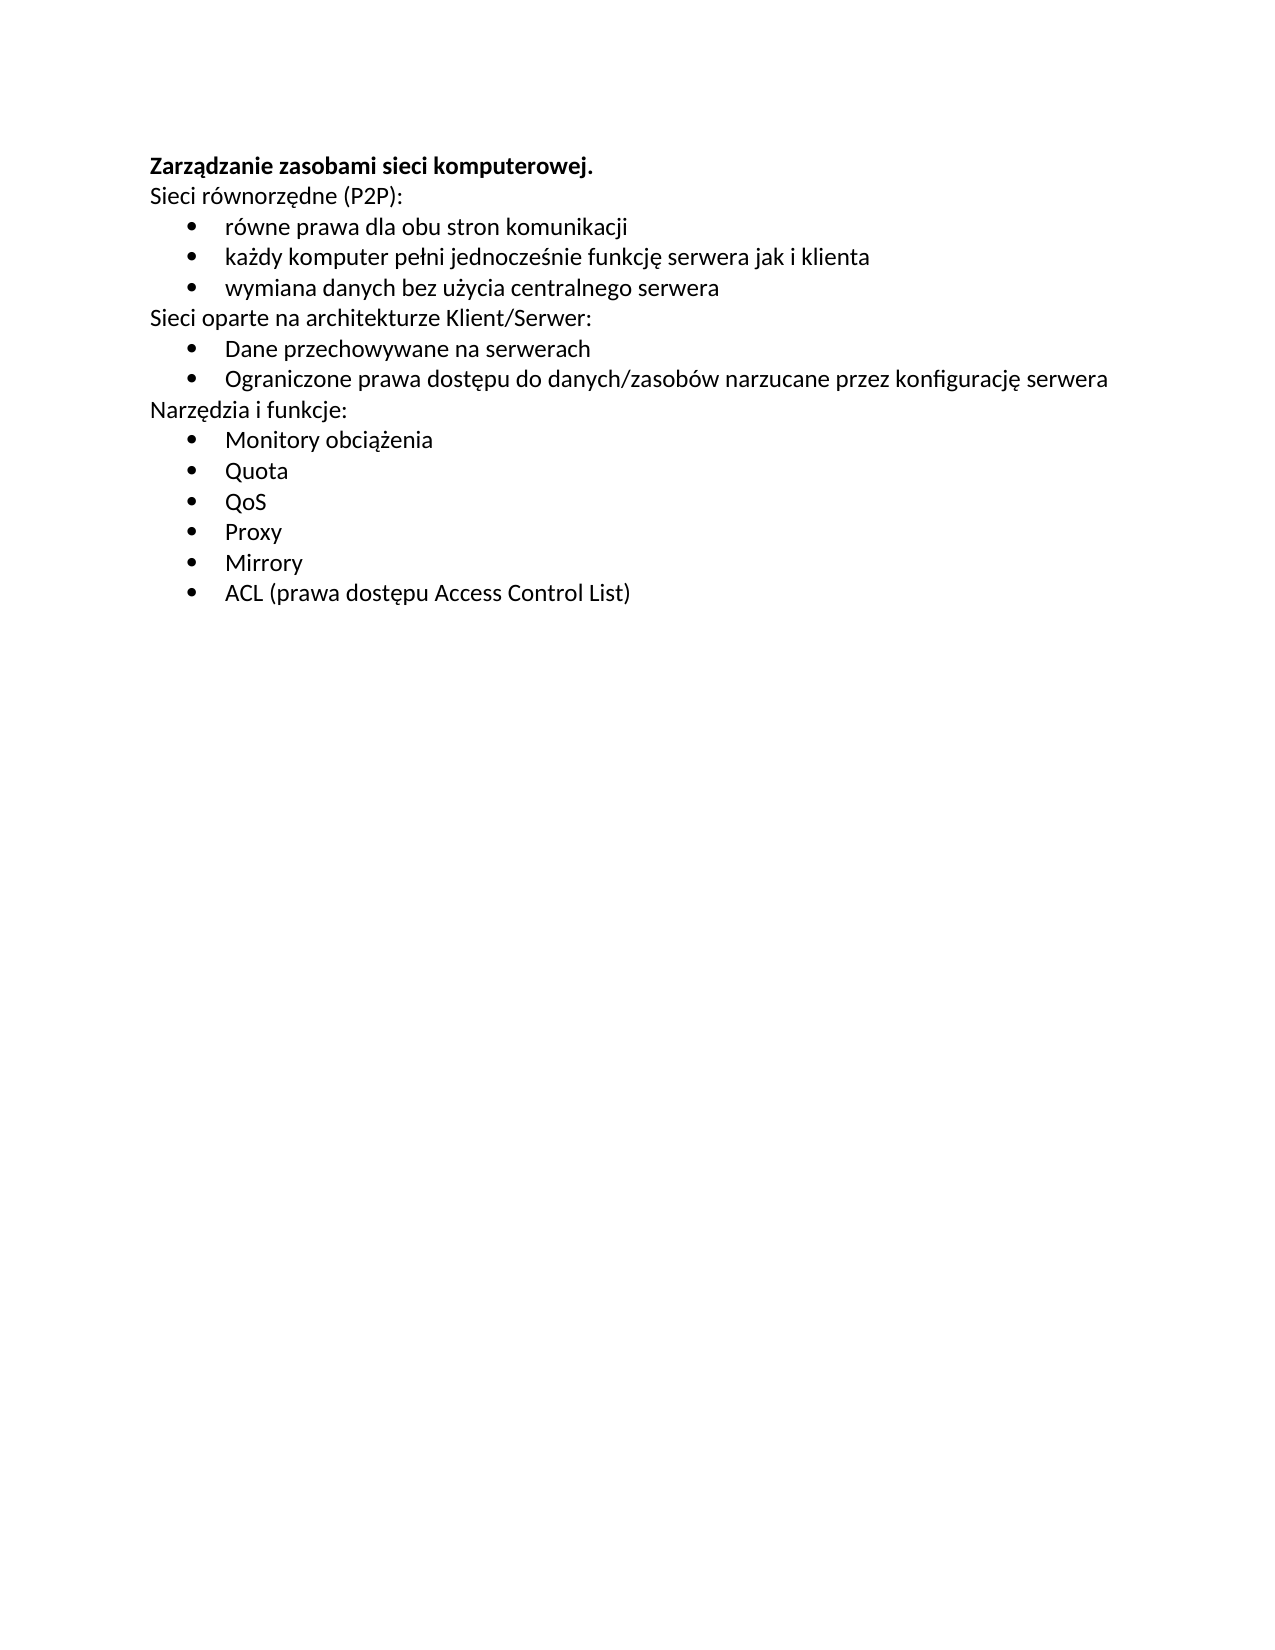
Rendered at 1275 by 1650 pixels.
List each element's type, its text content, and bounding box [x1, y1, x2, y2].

list ACL (prawa dostępu Access Control List) [187, 577, 1125, 608]
list każdy komputer pełni jednocześnie funkcję serwera jak i klienta [187, 242, 1125, 272]
list Ograniczone prawa dostępu do danych/zasobów narzucane przez konfigurację serwera [187, 364, 1125, 394]
text Sieci równorzędne (P2P): [150, 181, 1125, 211]
text Zarządzanie zasobami sieci komputerowej. [150, 150, 1125, 181]
text Sieci oparte na architekturze Klient/Serwer: [150, 303, 1125, 333]
list Dane przechowywane na serwerach [187, 333, 1125, 364]
list wymiana danych bez użycia centralnego serwera [187, 272, 1125, 303]
list Quota [187, 455, 1125, 486]
list Proxy [187, 516, 1125, 547]
list Mirrory [187, 547, 1125, 577]
text Narzędzia i funkcje: [150, 394, 1125, 425]
list równe prawa dla obu stron komunikacji [187, 211, 1125, 242]
list QoS [187, 486, 1125, 516]
list Monitory obciążenia [187, 425, 1125, 455]
